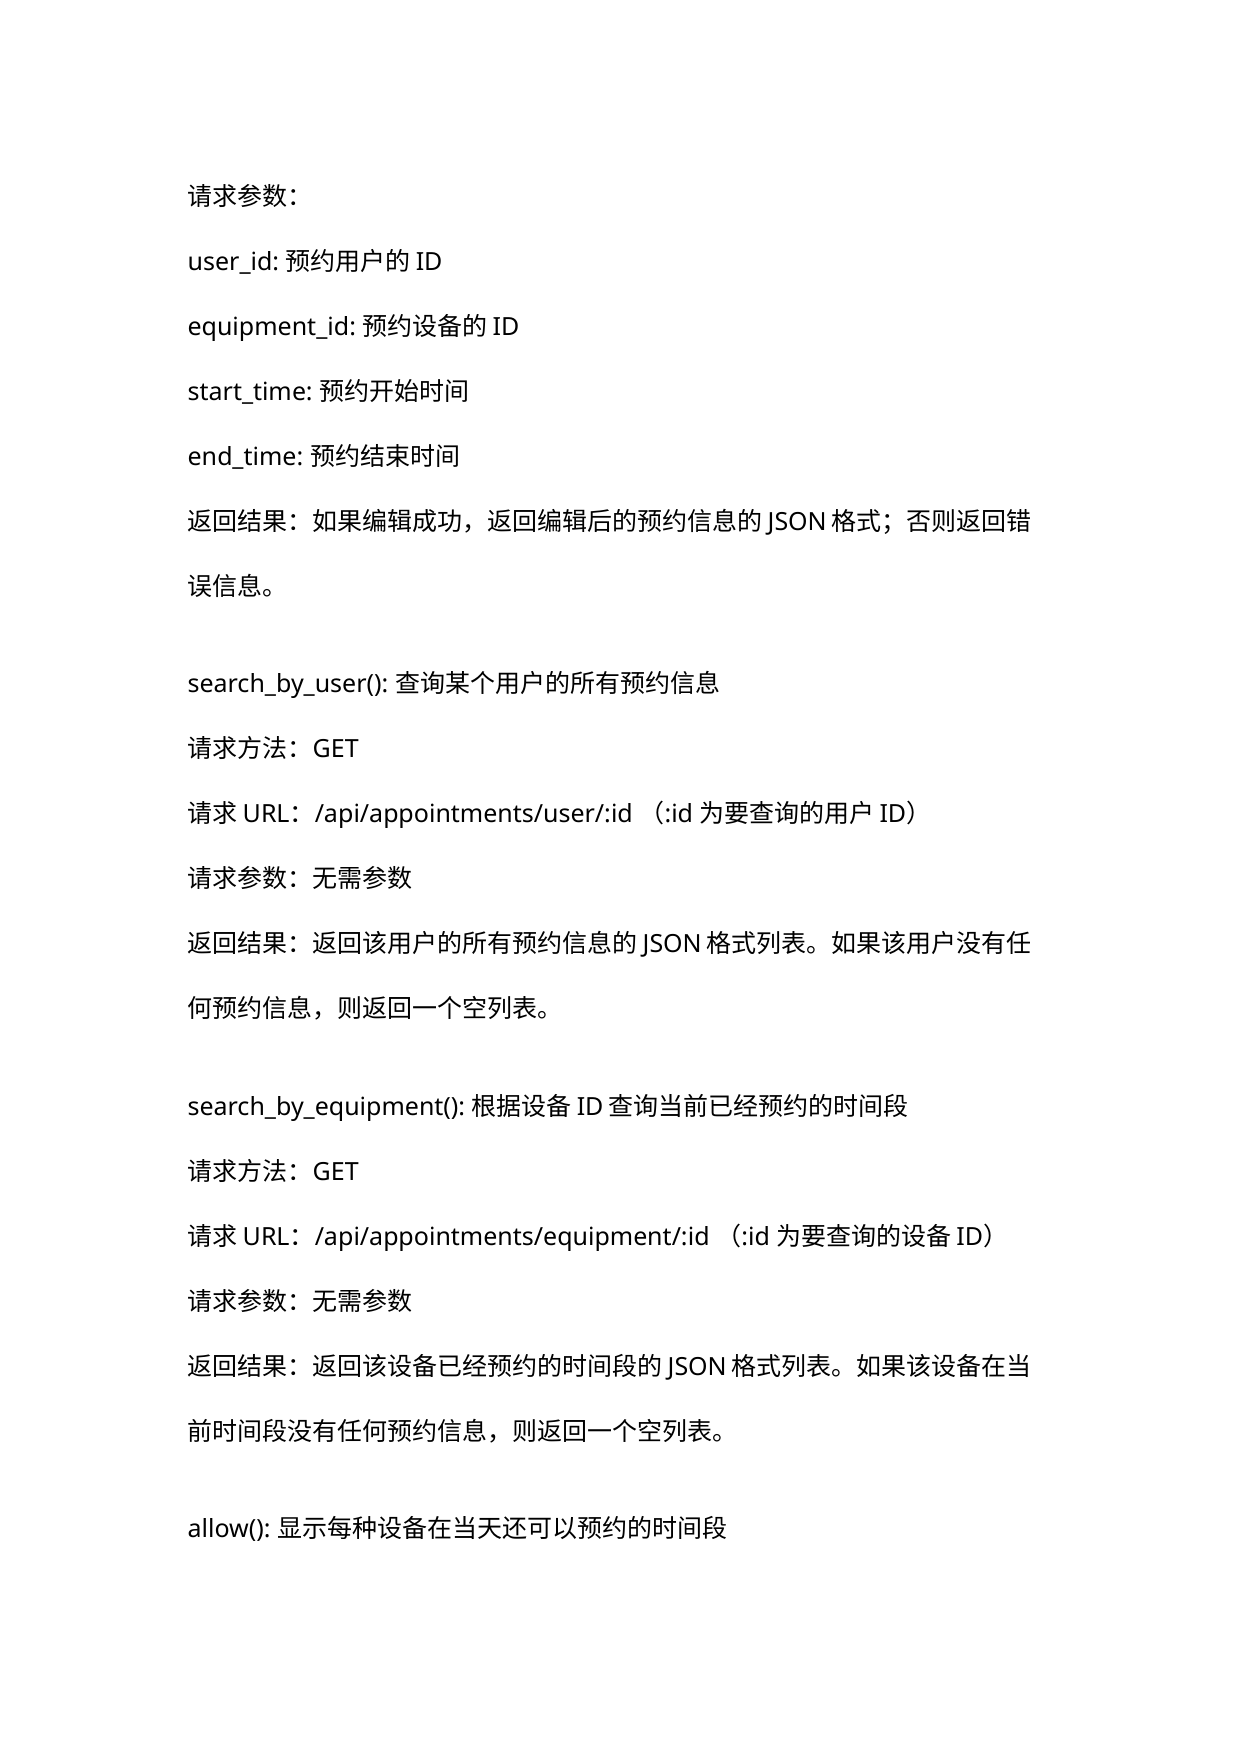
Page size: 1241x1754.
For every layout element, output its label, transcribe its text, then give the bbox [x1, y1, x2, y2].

text 请求参数：无需参数 [187, 1267, 1053, 1332]
text search_by_user(): 查询某个用户的所有预约信息 [187, 649, 1053, 714]
text start_time: 预约开始时间 [187, 357, 1053, 422]
text 请求方法：GET [187, 1137, 1053, 1202]
text equipment_id: 预约设备的ID [187, 292, 1053, 357]
text end_time: 预约结束时间 [187, 422, 1053, 487]
text 返回结果：返回该设备已经预约的时间段的JSON格式列表。如果该设备在当前时间段没有任何预约信息，则返回一个空列表。 [187, 1332, 1053, 1462]
text 请求URL：/api/appointments/user/:id （:id 为要查询的用户ID） [187, 779, 1053, 844]
text 返回结果：返回该用户的所有预约信息的JSON格式列表。如果该用户没有任何预约信息，则返回一个空列表。 [187, 909, 1053, 1039]
text 请求参数：无需参数 [187, 844, 1053, 909]
text 请求方法：GET [187, 714, 1053, 779]
text 请求URL：/api/appointments/equipment/:id （:id 为要查询的设备ID） [187, 1202, 1053, 1267]
text user_id: 预约用户的ID [187, 227, 1053, 292]
text allow(): 显示每种设备在当天还可以预约的时间段 [187, 1494, 1053, 1559]
text 返回结果：如果编辑成功，返回编辑后的预约信息的JSON格式；否则返回错误信息。 [187, 487, 1053, 617]
text 请求参数： [187, 162, 1053, 227]
text search_by_equipment(): 根据设备ID查询当前已经预约的时间段 [187, 1072, 1053, 1137]
